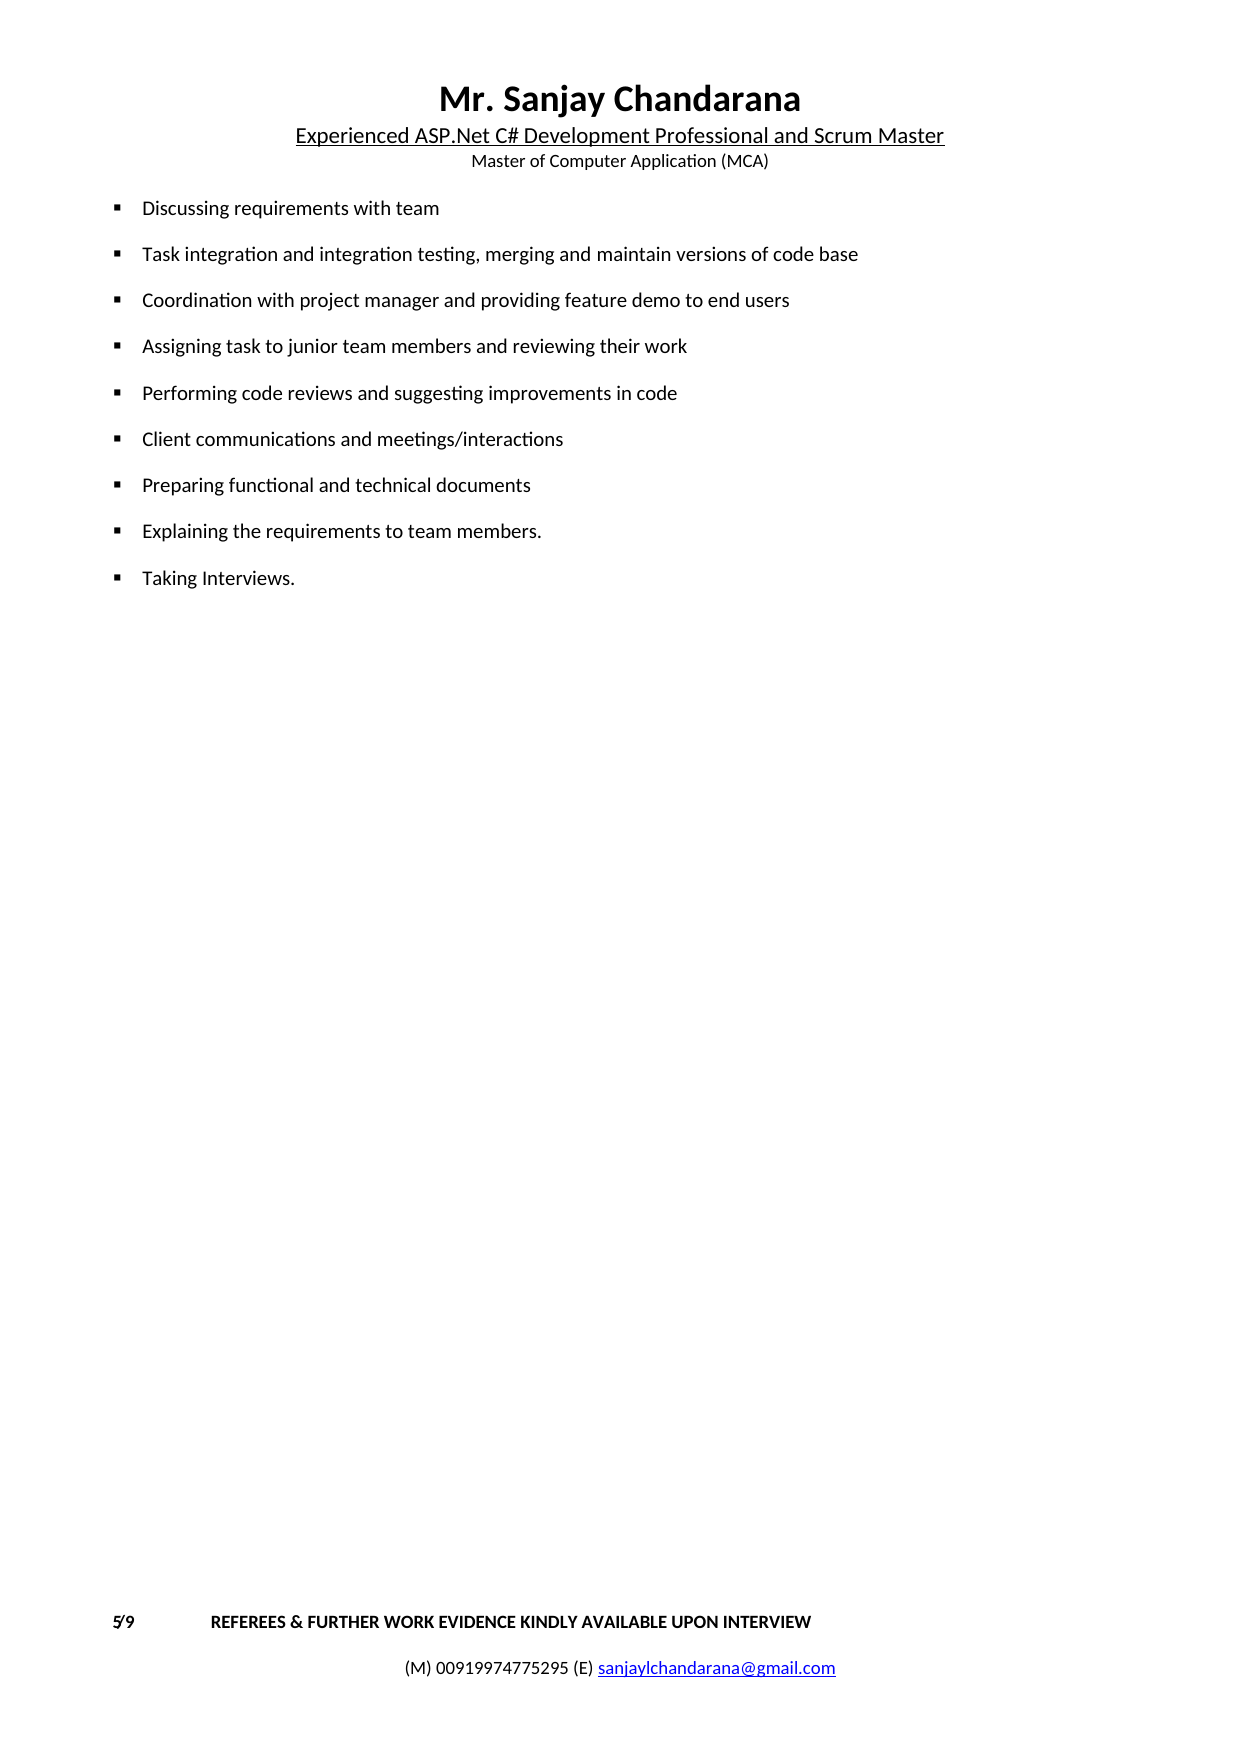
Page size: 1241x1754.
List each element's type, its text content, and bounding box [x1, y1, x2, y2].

list Preparing functional and technical documents [112, 472, 1128, 498]
list Task integration and integration testing, merging and maintain versions of code base [112, 241, 1128, 266]
list Explaining the requirements to team members. [112, 518, 1128, 544]
list Discussing requirements with team [112, 195, 1128, 220]
list Coordination with project manager and providing feature demo to end users [112, 287, 1128, 313]
list Assigning task to junior team members and reviewing their work [112, 333, 1128, 359]
list Client communications and meetings/interactions [112, 426, 1128, 451]
list Performing code reviews and suggesting improvements in code [112, 380, 1128, 405]
list Taking Interviews. [112, 565, 1128, 590]
